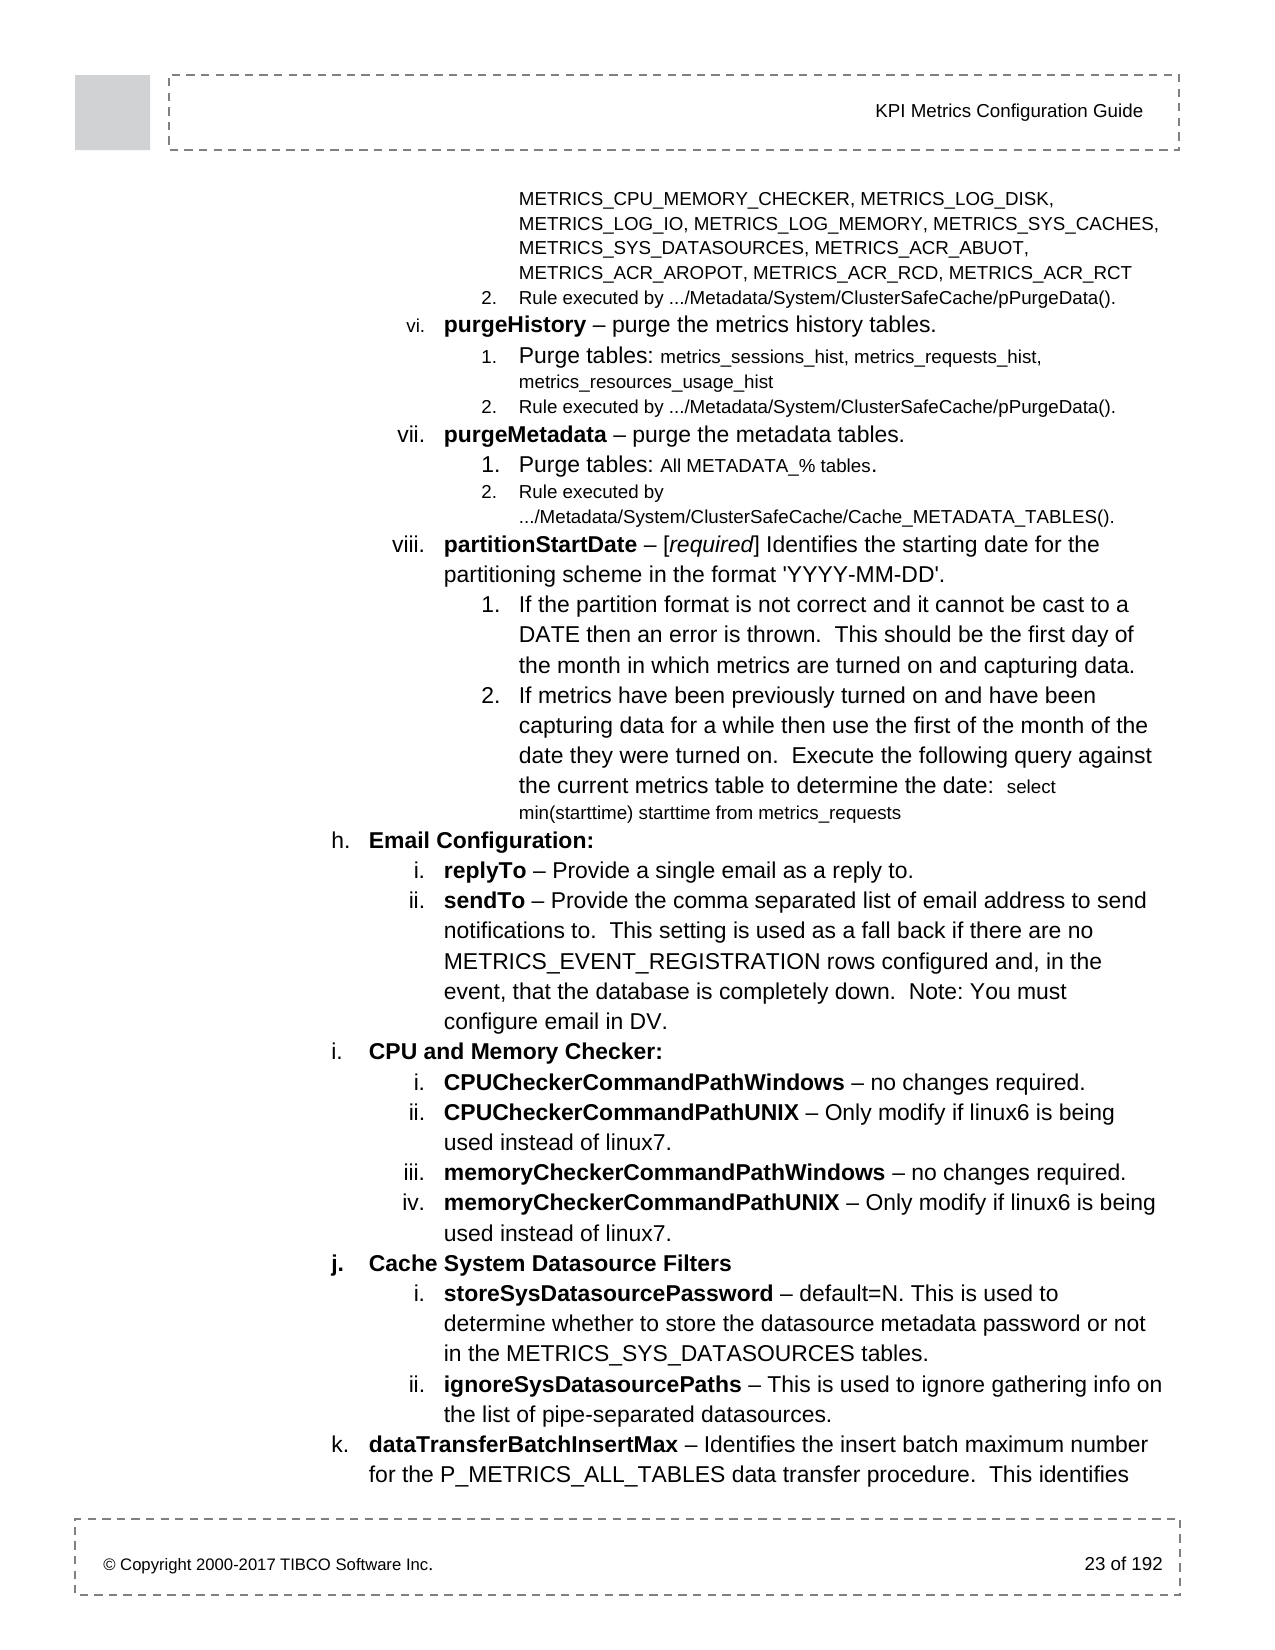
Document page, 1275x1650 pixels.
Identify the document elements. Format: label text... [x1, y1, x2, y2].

list partitionStartDate – [required] Identifies the starting date for the partitioning scheme in the format 'YYYY-MM-DD'. [425, 531, 1162, 587]
list Purge tables: metrics_sessions_hist, metrics_requests_hist, metrics_resources_usage_hist [481, 342, 1162, 393]
list Rule executed by .../Metadata/System/ClusterSafeCache/pPurgeData(). [481, 396, 1162, 418]
list Purge tables: All METADATA_% tables. [481, 451, 1162, 477]
list Rule executed by .../Metadata/System/ClusterSafeCache/Cache_METADATA_TABLES(). [481, 481, 1162, 528]
list storeSysDatasourcePassword – default=N. This is used to determine whether to store the datasource metadata password or not in the METRICS_SYS_DATASOURCES tables. [425, 1280, 1162, 1367]
list purgeMetadata – purge the metadata tables. [425, 421, 1162, 447]
list If the partition format is not correct and it cannot be cast to a DATE then an error is thrown. This should be the first day of the month in which metrics are turned on and capturing data. [481, 591, 1162, 678]
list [481, 187, 1162, 283]
list CPU and Memory Checker: [331, 1038, 1162, 1065]
list purgeHistory – purge the metrics history tables. [425, 311, 1162, 338]
list Rule executed by .../Metadata/System/ClusterSafeCache/pPurgeData(). [481, 287, 1162, 308]
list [331, 1431, 1162, 1488]
list CPUCheckerCommandPathWindows – no changes required. [425, 1068, 1162, 1095]
list memoryCheckerCommandPathWindows – no changes required. [425, 1159, 1162, 1186]
list replyTo – Provide a single email as a reply to. [425, 857, 1162, 883]
list Email Configuration: [331, 827, 1162, 853]
list memoryCheckerCommandPathUNIX – Only modify if linux6 is being used instead of linux7. [425, 1189, 1162, 1246]
list Cache System Datasource Filters [331, 1250, 1162, 1276]
list CPUCheckerCommandPathUNIX – Only modify if linux6 is being used instead of linux7. [425, 1099, 1162, 1155]
list If metrics have been previously turned on and have been capturing data for a while then use the first of the month of the date they were turned on. Execute the following query against the current metrics table to determine the date: select min(starttime) starttime from metrics_requests [481, 682, 1162, 824]
list ignoreSysDatasourcePaths – This is used to ignore gathering info on the list of pipe-separated datasources. [425, 1371, 1162, 1427]
list sendTo – Provide the comma separated list of email address to send notifications to. This setting is used as a fall back if there are no METRICS_EVENT_REGISTRATION rows configured and, in the event, that the database is completely down. Note: You must configure email in DV. [425, 887, 1162, 1034]
